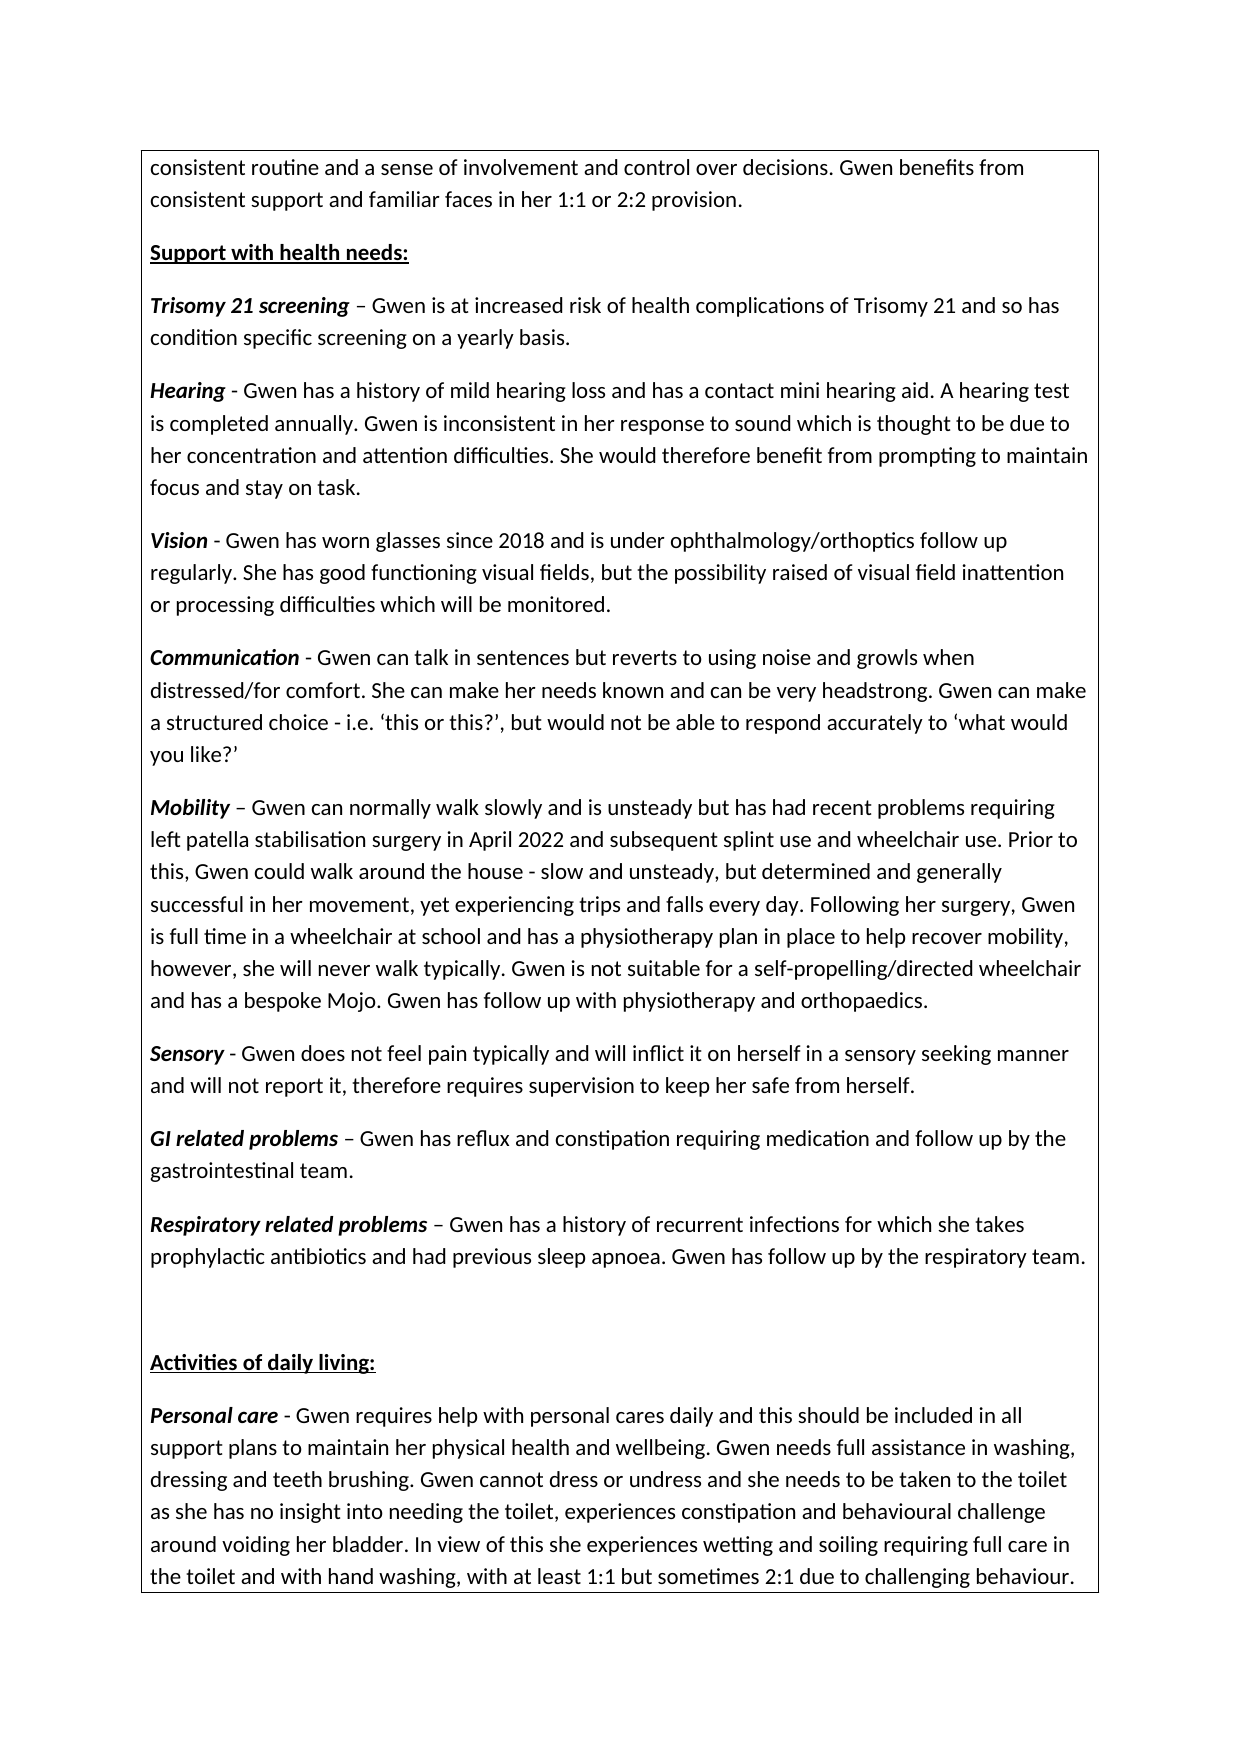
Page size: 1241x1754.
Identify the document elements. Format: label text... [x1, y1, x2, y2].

text GI related problems – Gwen has reflux and constipation requiring medication and follow up by the gastrointestinal team. [142, 1121, 1098, 1185]
text Mobility – Gwen can normally walk slowly and is unsteady but has had recent problems requiring left patella stabilisation surgery in April 2022 and subsequent splint use and wheelchair use. Prior to this, Gwen could walk around the house - slow and unsteady, but determined and generally successful in her movement, yet experiencing trips and falls every day. Following her surgery, Gwen is full time in a wheelchair at school and has a physiotherapy plan in place to help recover mobility, however, she will never walk typically. Gwen is not suitable for a self-propelling/directed wheelchair and has a bespoke Mojo. Gwen has follow up with physiotherapy and orthopaedics. [142, 790, 1098, 1014]
text Sensory - Gwen does not feel pain typically and will inflict it on herself in a sensory seeking manner and will not report it, therefore requires supervision to keep her safe from herself. [142, 1036, 1098, 1099]
text Communication - Gwen can talk in sentences but reverts to using noise and growls when distressed/for comfort. She can make her needs known and can be very headstrong. Gwen can make a structured choice - i.e. ‘this or this?’, but would not be able to respond accurately to ‘what would you like?’ [142, 640, 1098, 768]
text Trisomy 21 screening – Gwen is at increased risk of health complications of Trisomy 21 and so has condition specific screening on a yearly basis. [142, 288, 1098, 352]
text Hearing - Gwen has a history of mild hearing loss and has a contact mini hearing aid. A hearing test is completed annually. Gwen is inconsistent in her response to sound which is thought to be due to her concentration and attention difficulties. She would therefore benefit from prompting to maintain focus and stay on task. [142, 373, 1098, 501]
text Support with health needs: [142, 235, 1098, 266]
text Respiratory related problems – Gwen has a history of recurrent infections for which she takes prophylactic antibiotics and had previous sleep apnoea. Gwen has follow up by the respiratory team. [142, 1207, 1098, 1270]
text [142, 1398, 1098, 1592]
text Vision - Gwen has worn glasses since 2018 and is under ophthalmology/orthoptics follow up regularly. She has good functioning visual fields, but the possibility raised of visual field inattention or processing difficulties which will be monitored. [142, 523, 1098, 618]
text Activities of daily living: [142, 1345, 1098, 1376]
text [142, 151, 1098, 213]
